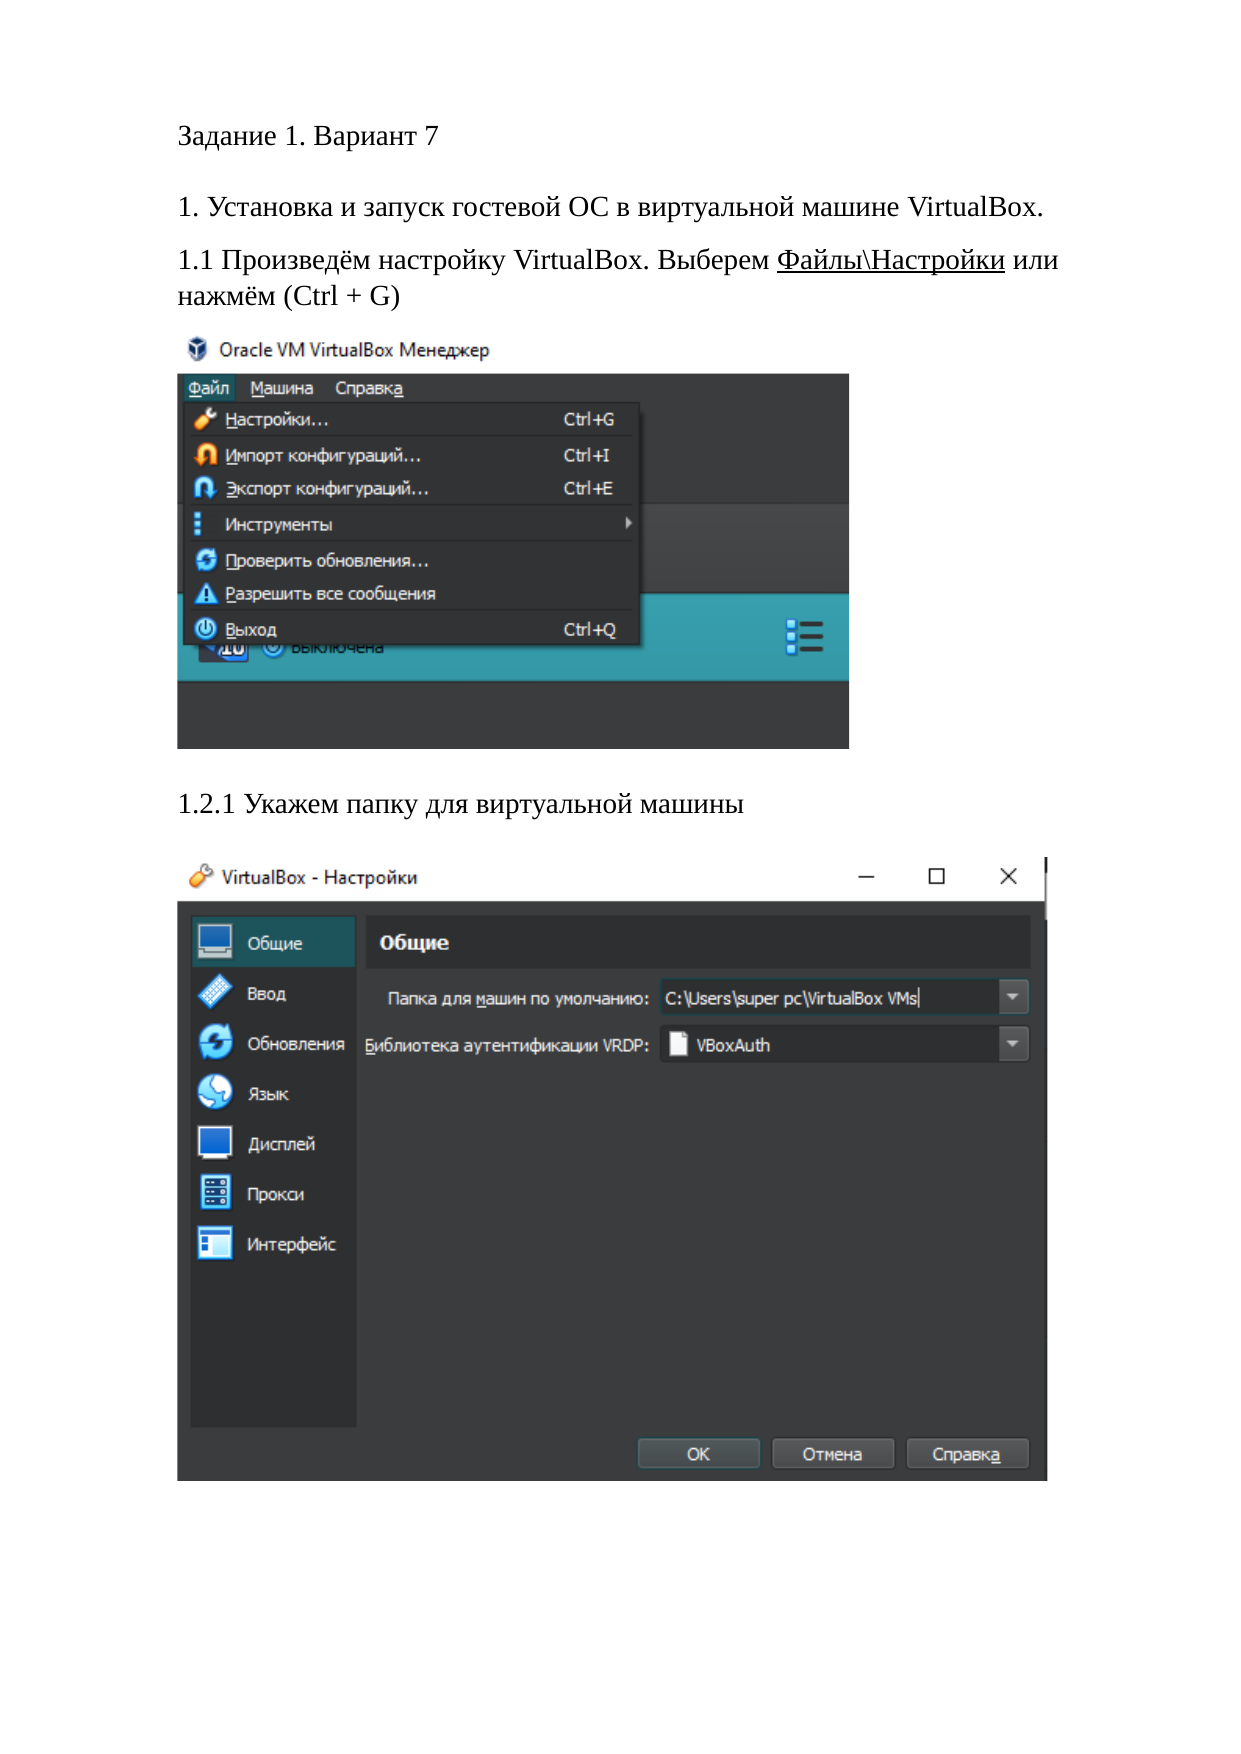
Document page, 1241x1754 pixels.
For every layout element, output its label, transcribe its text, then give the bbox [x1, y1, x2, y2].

text Задание 1. Вариант 7 [177, 118, 1152, 152]
list Произведём настройку VirtualBox. Выберем Файлы\Настройки или нажмём (Ctrl + G) [177, 242, 1152, 312]
list Установка и запуск гостевой ОС в виртуальной машине VirtualBox. [177, 189, 1152, 223]
picture [177, 857, 1048, 1481]
picture [177, 331, 850, 749]
text 1.2.1 Укажем папку для виртуальной машины [177, 786, 1152, 819]
